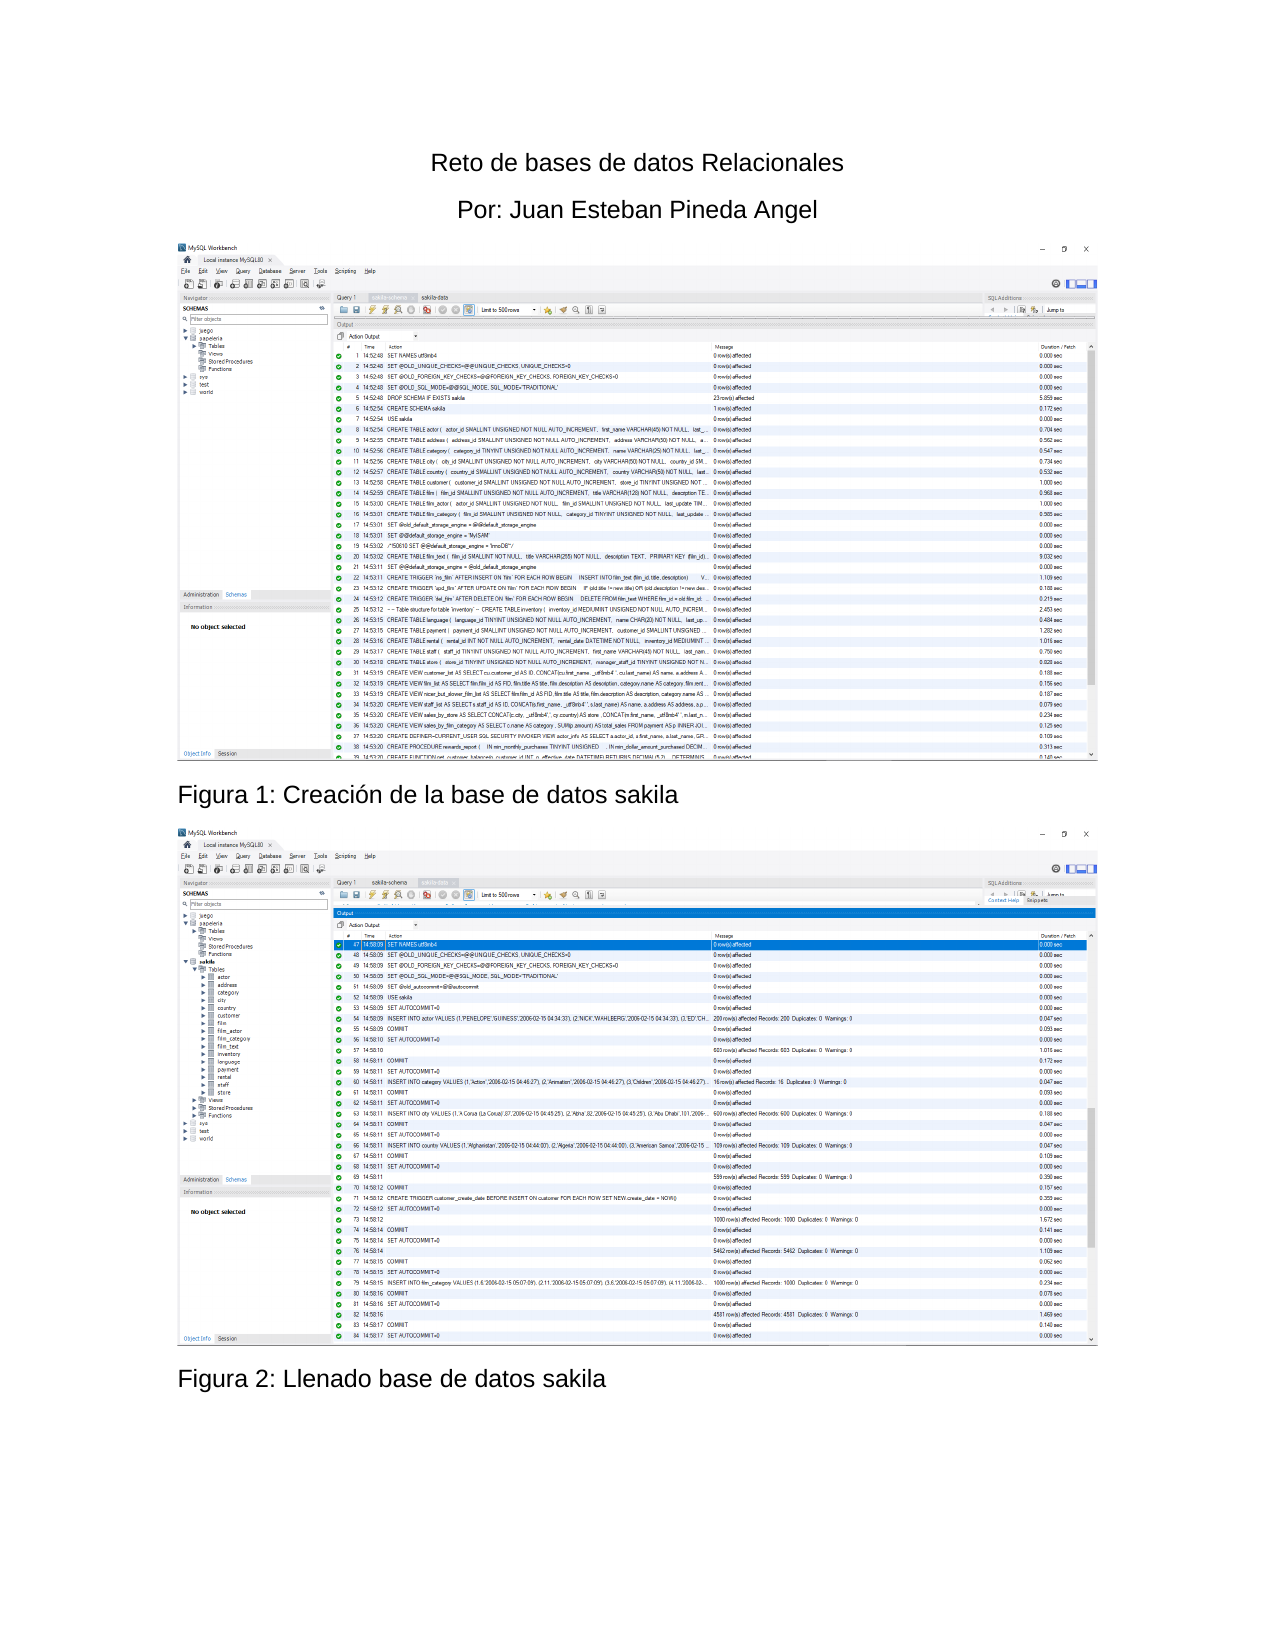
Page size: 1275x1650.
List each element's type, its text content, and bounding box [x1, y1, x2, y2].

picture [177, 827, 1098, 1346]
text Por: Juan Esteban Pineda Angel [177, 195, 1098, 224]
text Figura 2: Llenado base de datos sakila [177, 1364, 1098, 1393]
text Reto de bases de datos Relacionales [177, 148, 1098, 176]
picture [177, 243, 1098, 761]
text Figura 1: Creación de la base de datos sakila [177, 780, 1098, 808]
